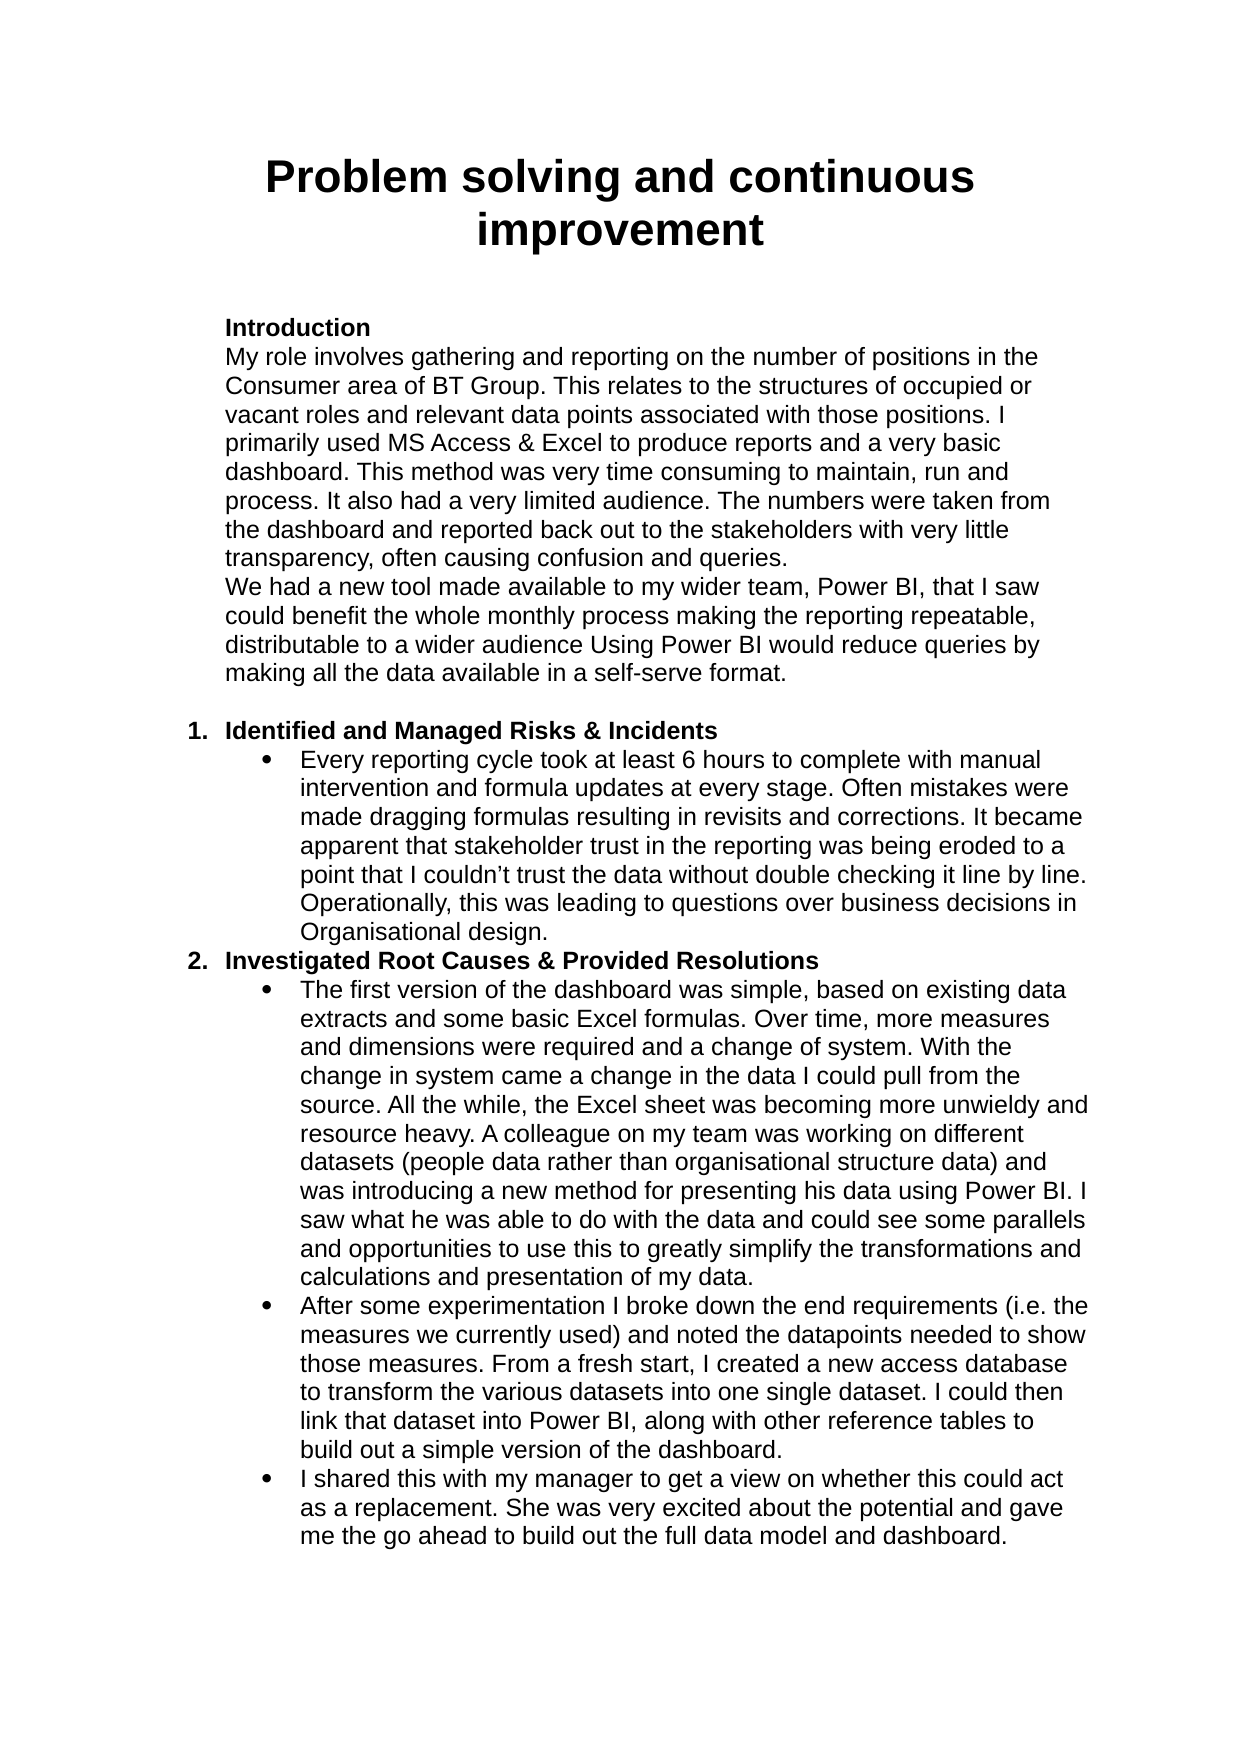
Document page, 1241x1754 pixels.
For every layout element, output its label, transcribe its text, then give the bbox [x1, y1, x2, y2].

list My role involves gathering and reporting on the number of positions in the Consumer area of BT Group. This relates to the structures of occupied or vacant roles and relevant data points associated with those positions. I primarily used MS Access & Excel to produce reports and a very basic dashboard. This method was very time consuming to maintain, run and process. It also had a very limited audience. The numbers were taken from the dashboard and reported back out to the stakeholders with very little transparency, often causing confusion and queries. [225, 342, 1090, 572]
list Introduction [225, 313, 1090, 342]
list Investigated Root Causes & Provided Resolutions [187, 946, 1090, 975]
text Problem solving and continuous improvement [150, 150, 1090, 255]
list Every reporting cycle took at least 6 hours to complete with manual intervention and formula updates at every stage. Often mistakes were made dragging formulas resulting in revisits and corrections. It became apparent that stakeholder trust in the reporting was being eroded to a point that I couldn’t trust the data without double checking it line by line. Operationally, this was leading to questions over business decisions in Organisational design. [262, 744, 1090, 946]
list We had a new tool made available to my wider team, Power BI, that I saw could benefit the whole monthly process making the reporting repeatable, distributable to a wider audience Using Power BI would reduce queries by making all the data available in a self-serve format. [225, 572, 1090, 687]
list Identified and Managed Risks & Incidents [187, 716, 1090, 744]
list I shared this with my manager to get a view on whether this could act as a replacement. She was very excited about the potential and gave me the go ahead to build out the full data model and dashboard. [262, 1464, 1090, 1550]
list After some experimentation I broke down the end requirements (i.e. the measures we currently used) and noted the datapoints needed to show those measures. From a fresh start, I created a new access database to transform the various datasets into one single dataset. I could then link that dataset into Power BI, along with other reference tables to build out a simple version of the dashboard. [262, 1291, 1090, 1464]
list The first version of the dashboard was simple, based on existing data extracts and some basic Excel formulas. Over time, more measures and dimensions were required and a change of system. With the change in system came a change in the data I could pull from the source. All the while, the Excel sheet was becoming more unwieldy and resource heavy. A colleague on my team was working on different datasets (people data rather than organisational structure data) and was introducing a new method for presenting his data using Power BI. I saw what he was able to do with the data and could see some parallels and opportunities to use this to greatly simplify the transformations and calculations and presentation of my data. [262, 975, 1090, 1291]
